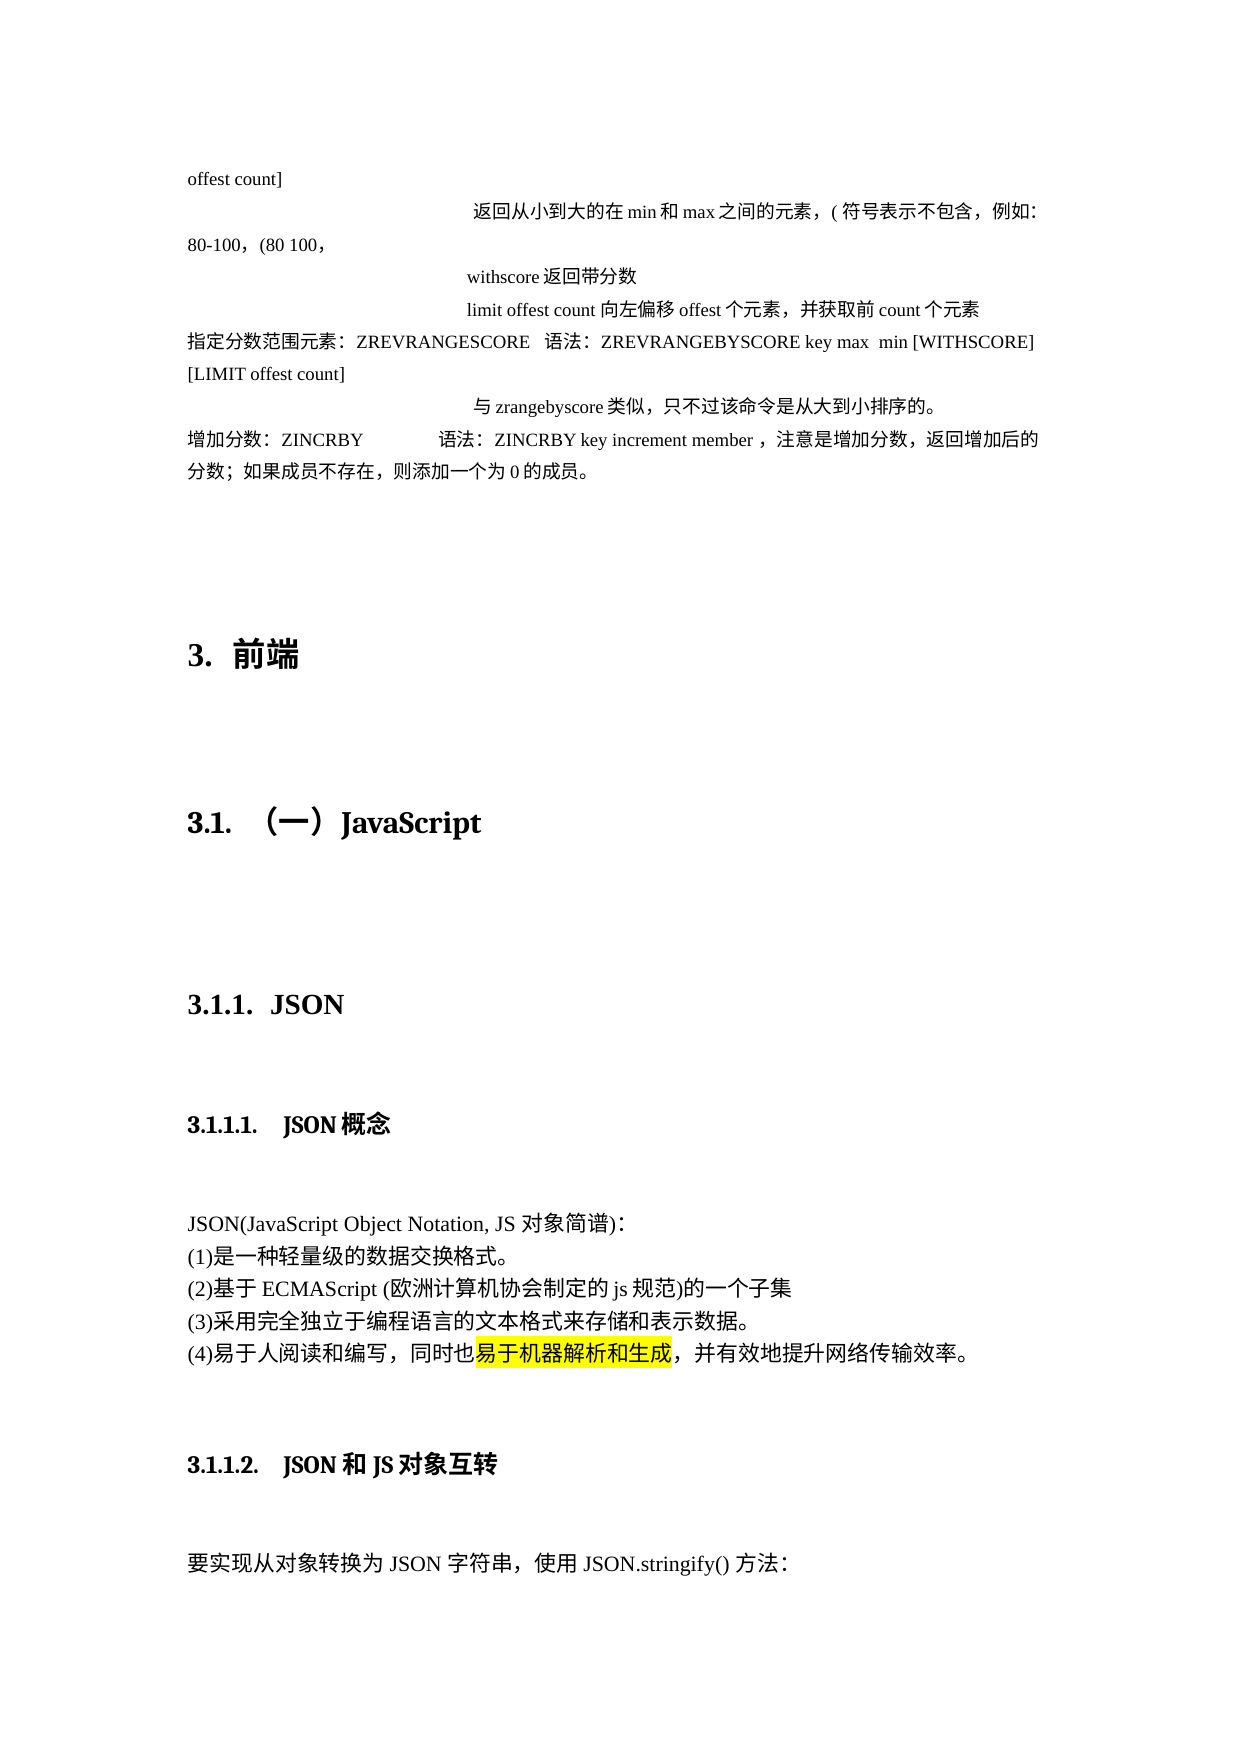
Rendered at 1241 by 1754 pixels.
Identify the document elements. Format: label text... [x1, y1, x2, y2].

text limit offest count 向左偏移offest个元素，并获取前count个元素 [187, 292, 1053, 324]
text JSON(JavaScript Object Notation, JS 对象简谱)： [187, 1206, 1053, 1238]
text (4)易于人阅读和编写，同时也易于机器解析和生成，并有效地提升网络传输效率。 [187, 1336, 476, 1368]
text (1)是一种轻量级的数据交换格式。 [187, 1238, 1053, 1271]
text 要实现从对象转换为 JSON 字符串，使用 JSON.stringify() 方法： [187, 1545, 1053, 1578]
text 指定分数范围元素：ZRANGEBYSCORE 语法：ZRANGEBYSCORE key min max [WITHSCORE] [LIMIT offest count] [187, 162, 1053, 194]
text 返回从小到大的在min和max之间的元素，( 符号表示不包含，例如：80-100，(80 100， [187, 194, 1053, 259]
text (3)采用完全独立于编程语言的文本格式来存储和表示数据。 [187, 1303, 1053, 1336]
text (2)基于 ECMAScript (欧洲计算机协会制定的js规范)的一个子集 [187, 1271, 1053, 1303]
subtitle JSON概念 [187, 1090, 1053, 1155]
text (4)易于人阅读和编写，同时也易于机器解析和生成，并有效地提升网络传输效率。 [672, 1336, 1053, 1368]
subtitle 前端 [187, 620, 1053, 685]
subtitle JSON [187, 972, 1053, 1037]
text 增加分数：ZINCRBY 语法：ZINCRBY key increment member ，注意是增加分数，返回增加后的分数；如果成员不存在，则添加一个为0的成员。 [187, 422, 1053, 487]
text 与zrangebyscore类似，只不过该命令是从大到小排序的。 [187, 389, 1053, 422]
subtitle JSON 和 JS 对象互转 [187, 1430, 1053, 1495]
text withscore返回带分数 [187, 259, 1053, 292]
subtitle （一）JavaScript [187, 787, 1053, 852]
text 指定分数范围元素：ZREVRANGESCORE 语法：ZREVRANGEBYSCORE key max min [WITHSCORE] [LIMIT offest count] [187, 324, 1053, 389]
